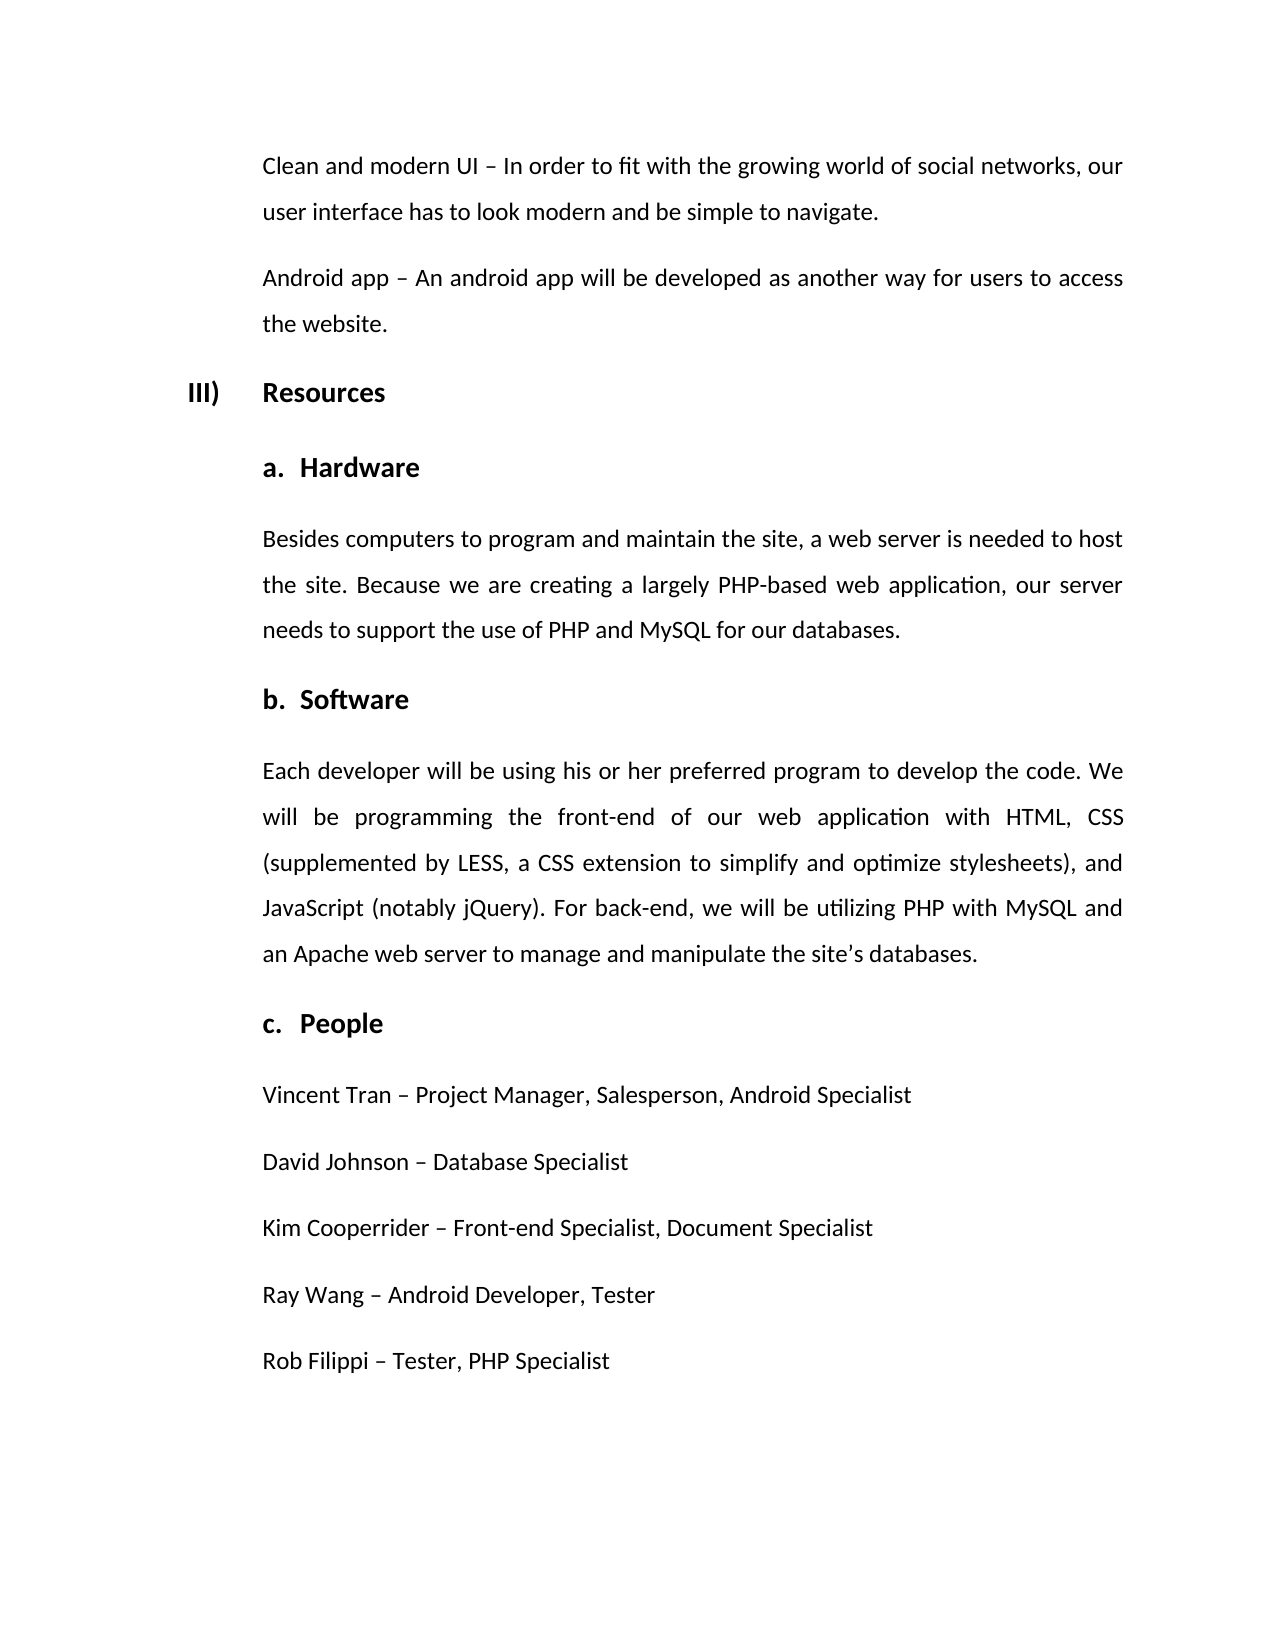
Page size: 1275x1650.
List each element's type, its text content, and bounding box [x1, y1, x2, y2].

text Vincent Tran – Project Manager, Salesperson, Android Specialist [262, 1079, 1125, 1110]
list Software [262, 681, 1125, 717]
text Rob Filippi – Tester, PHP Specialist [262, 1345, 1125, 1376]
list Hardware [262, 449, 1125, 484]
text Each developer will be using his or her preferred program to develop the code. We will be programming the front-end of our web application with HTML, CSS (supplemented by LESS, a CSS extension to simplify and optimize stylesheets), and JavaScript (notably jQuery). For back-end, we will be utilizing PHP with MySQL and an Apache web server to manage and manipulate the site’s databases. [262, 755, 1125, 969]
text Android app – An android app will be developed as another way for users to access the website. [262, 262, 1125, 338]
text Ray Wang – Android Developer, Tester [262, 1279, 1125, 1309]
text Kim Cooperrider – Front-end Specialist, Document Specialist [262, 1212, 1125, 1243]
text Clean and modern UI – In order to fit with the growing world of social networks, our user interface has to look modern and be simple to navigate. [262, 150, 1125, 226]
list People [262, 1005, 1125, 1041]
text David Johnson – Database Specialist [262, 1146, 1125, 1176]
list Resources [187, 374, 1125, 410]
text Besides computers to program and maintain the site, a web server is needed to host the site. Because we are creating a largely PHP-based web application, our server needs to support the use of PHP and MySQL for our databases. [262, 523, 1125, 645]
